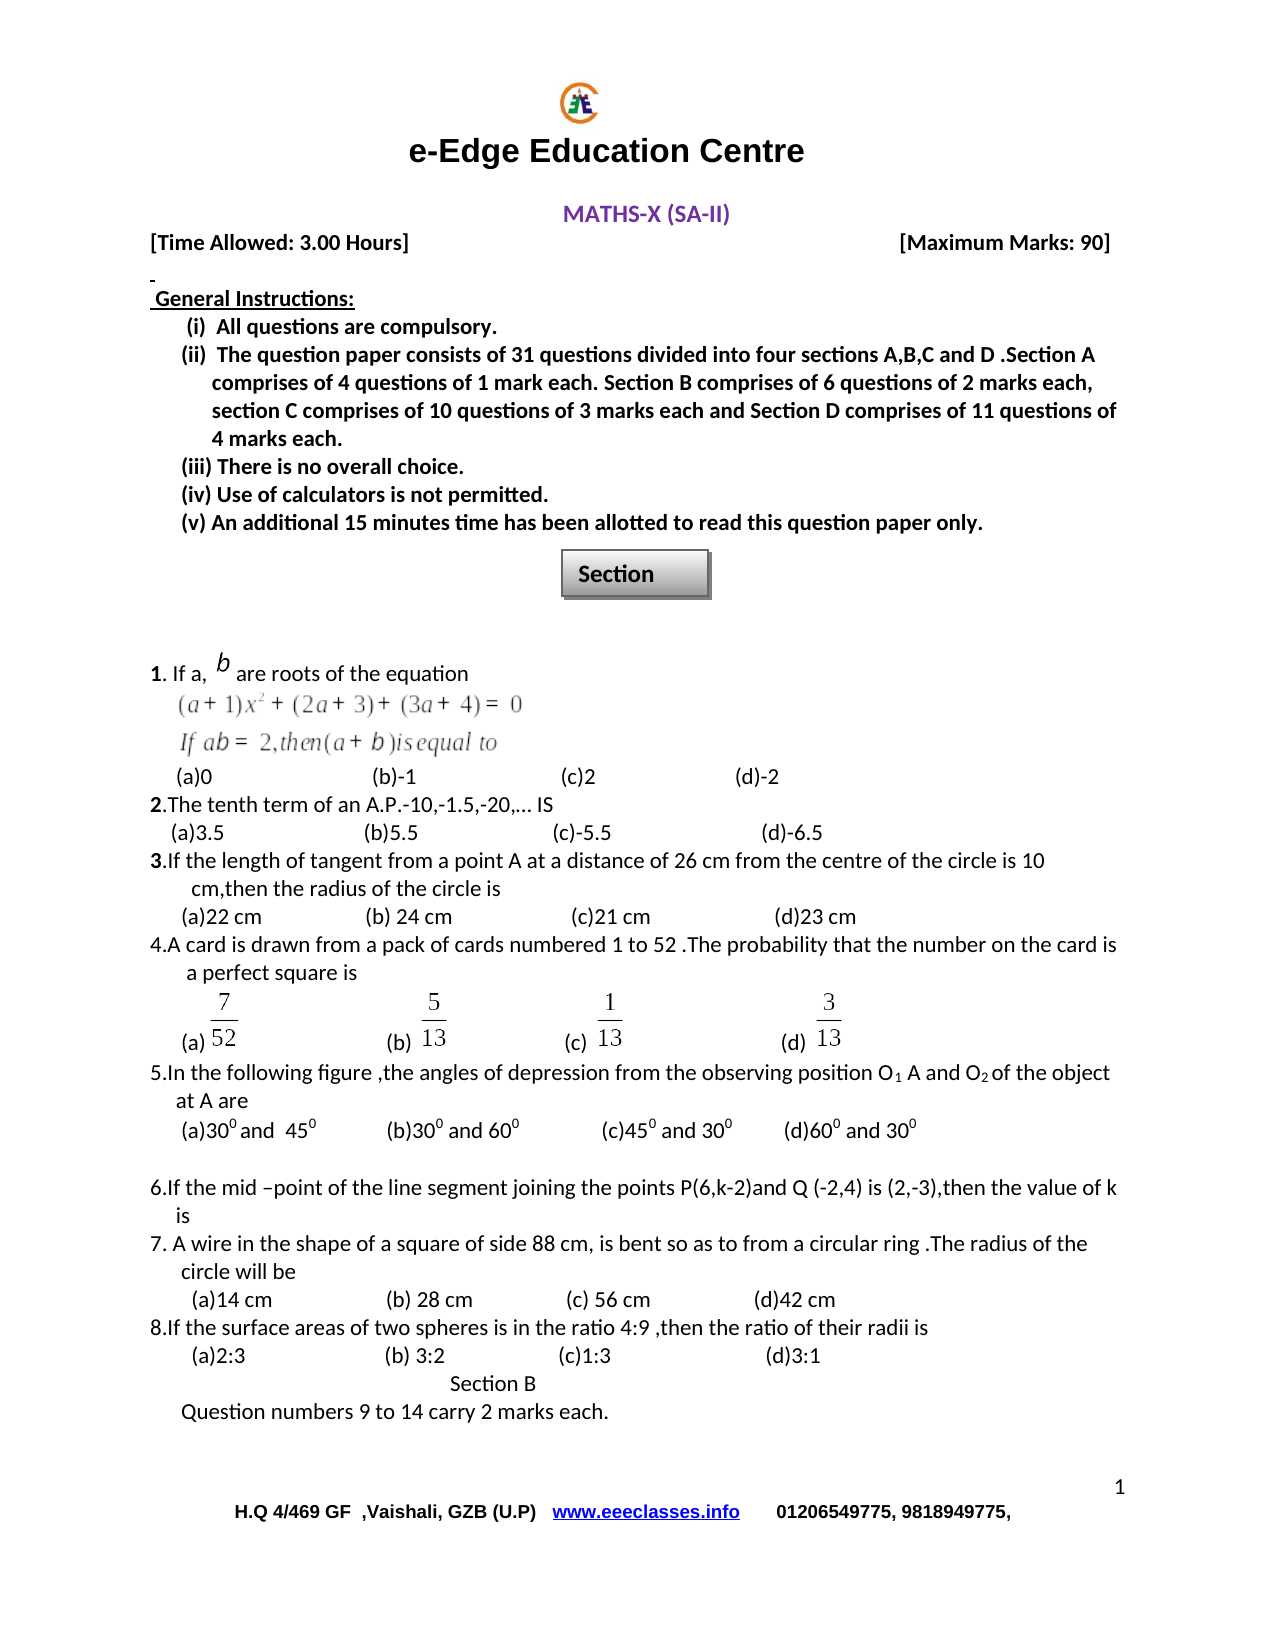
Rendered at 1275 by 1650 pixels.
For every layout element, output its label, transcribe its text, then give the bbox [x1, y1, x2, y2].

text 7. A wire in the shape of a square of side 88 cm, is bent so as to from a circular ring .The radius of the [150, 1229, 1125, 1257]
text circle will be [150, 1257, 1125, 1285]
text (i) All questions are compulsory. [150, 312, 1125, 340]
text section C comprises of 10 questions of 3 marks each and Section D comprises of 11 questions of [150, 396, 1125, 424]
text 4 marks each. [150, 424, 1125, 452]
text (a)300 and 450 (b)300 and 600 (c)450 and 300 (d)600 and 300 [150, 1114, 1125, 1145]
text 2.The tenth term of an A.P.-10,-1.5,-20,… IS [150, 790, 1125, 818]
text (iii) There is no overall choice. [150, 452, 1125, 480]
text comprises of 4 questions of 1 mark each. Section B comprises of 6 questions of 2 marks each, [150, 368, 1125, 396]
text is [150, 1201, 1125, 1229]
text (a)3.5 (b)5.5 (c)-5.5 (d)-6.5 [150, 818, 1125, 846]
text (a)22 cm (b) 24 cm (c)21 cm (d)23 cm [150, 902, 1125, 930]
text (a)2:3 (b) 3:2 (c)1:3 (d)3:1 [150, 1341, 1125, 1369]
text MATHS-X (SA-II) [150, 198, 1125, 228]
text (iv) Use of calculators is not permitted. [150, 480, 1125, 508]
text at A are [150, 1087, 1125, 1114]
picture [552, 75, 608, 132]
text 4.A card is drawn from a pack of cards numbered 1 to 52 .The probability that the number on the card is [150, 930, 1125, 958]
text Section B [375, 1369, 1125, 1397]
text 6.If the mid –point of the line segment joining the points P(6,k-2)and Q (-2,4) is (2,-3),then the value of k [150, 1173, 1125, 1201]
text Question numbers 9 to 14 carry 2 marks each. [150, 1397, 1125, 1425]
text 1. If a, are roots of the equation [150, 648, 1125, 687]
text 5.In the following figure ,the angles of depression from the observing position O1 A and O2 of the object [150, 1056, 1125, 1087]
text (ii) The question paper consists of 31 questions divided into four sections A,B,C and D .Section A [150, 340, 1125, 368]
text (v) An additional 15 minutes time has been allotted to read this question paper only. [150, 508, 1125, 536]
text [Time Allowed: 3.00 Hours] [Maximum Marks: 90] [150, 228, 1125, 256]
text (a)0 (b)-1 (c)2 (d)-2 [150, 762, 1125, 790]
text 8.If the surface areas of two spheres is in the ratio 4:9 ,then the ratio of their radii is [150, 1313, 1125, 1341]
text (a)14 cm (b) 28 cm (c) 56 cm (d)42 cm [150, 1285, 1125, 1313]
text a perfect square is [150, 958, 1125, 986]
text cm,then the radius of the circle is [150, 874, 1125, 902]
text 3.If the length of tangent from a point A at a distance of 26 cm from the centre of the circle is 10 [150, 846, 1125, 874]
text General Instructions: [150, 284, 1125, 312]
text (a) (b) (c) (d) [150, 986, 1125, 1056]
